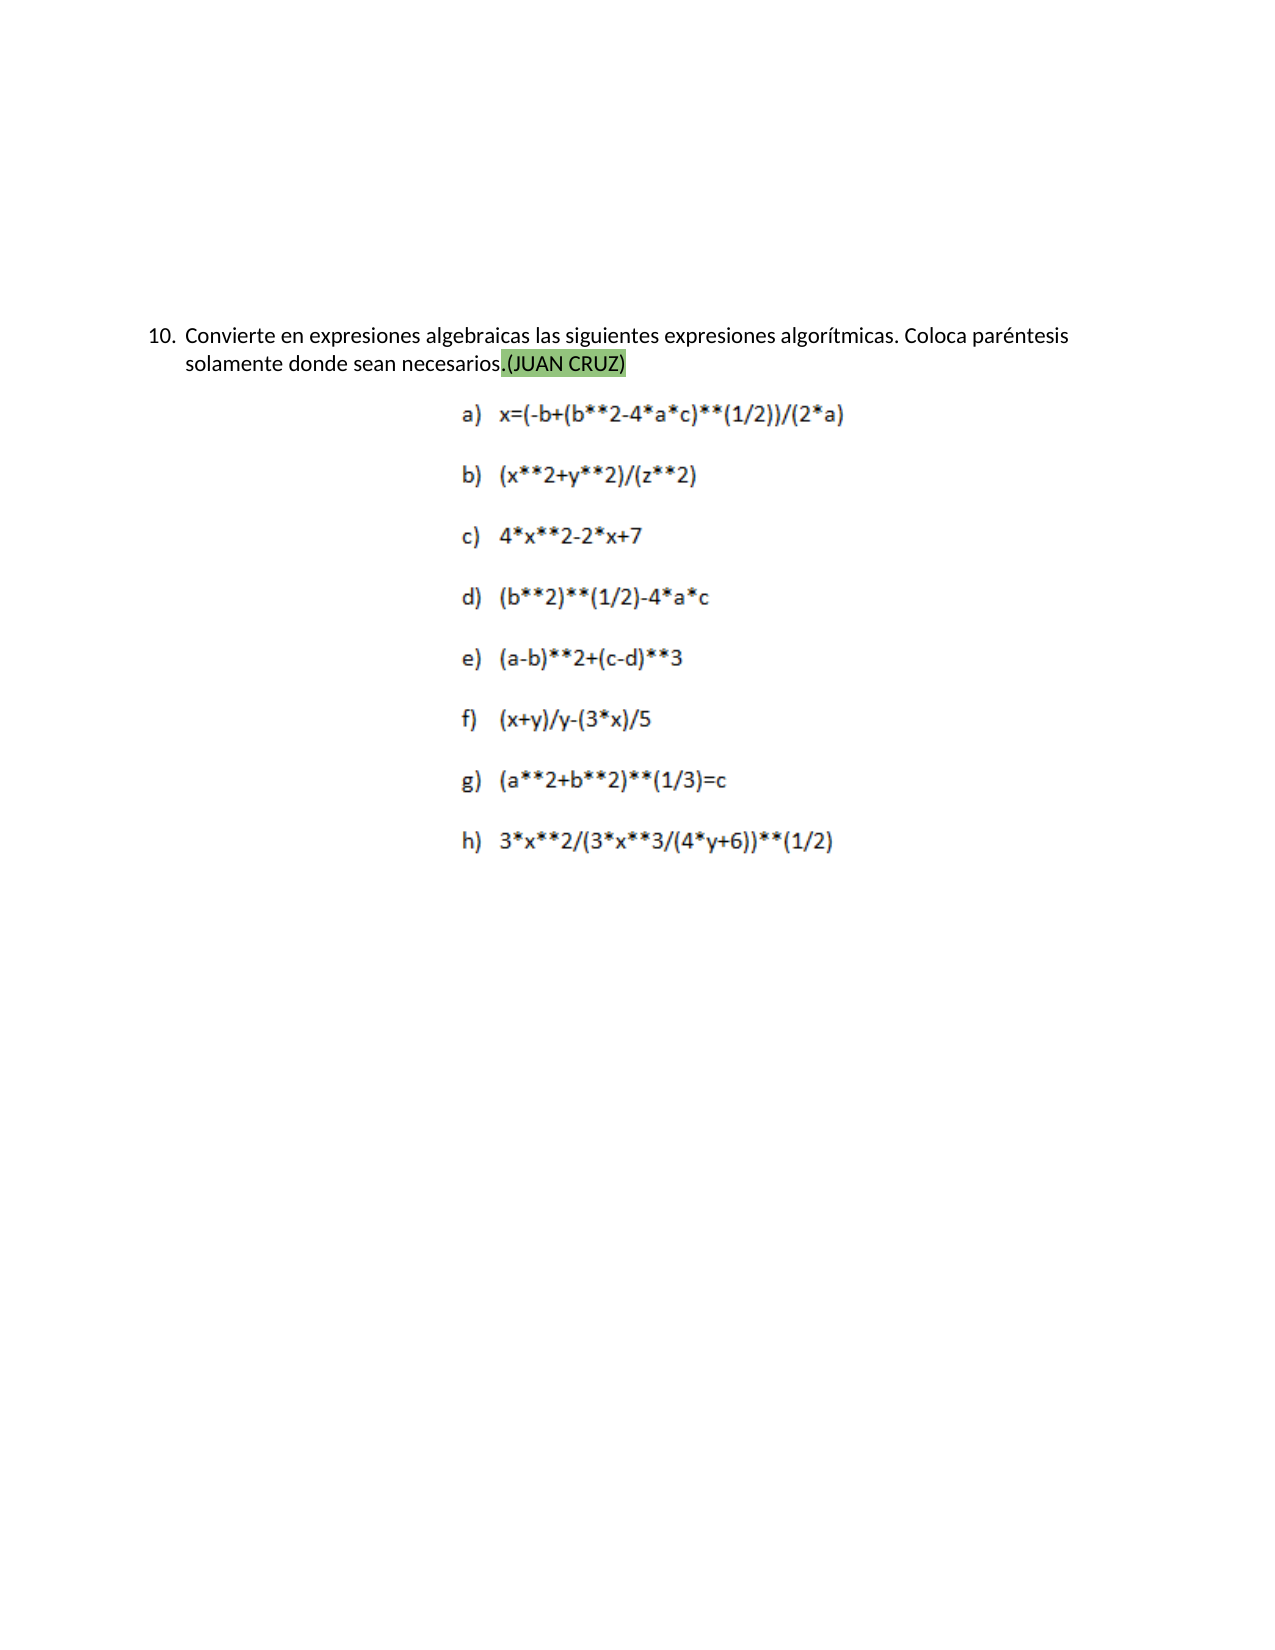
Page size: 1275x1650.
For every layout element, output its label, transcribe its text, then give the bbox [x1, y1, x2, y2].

picture [451, 389, 854, 866]
list Convierte en expresiones algebraicas las siguientes expresiones algorítmicas. Coloca paréntesis solamente donde sean necesarios.(JUAN CRUZ) [148, 321, 1157, 377]
